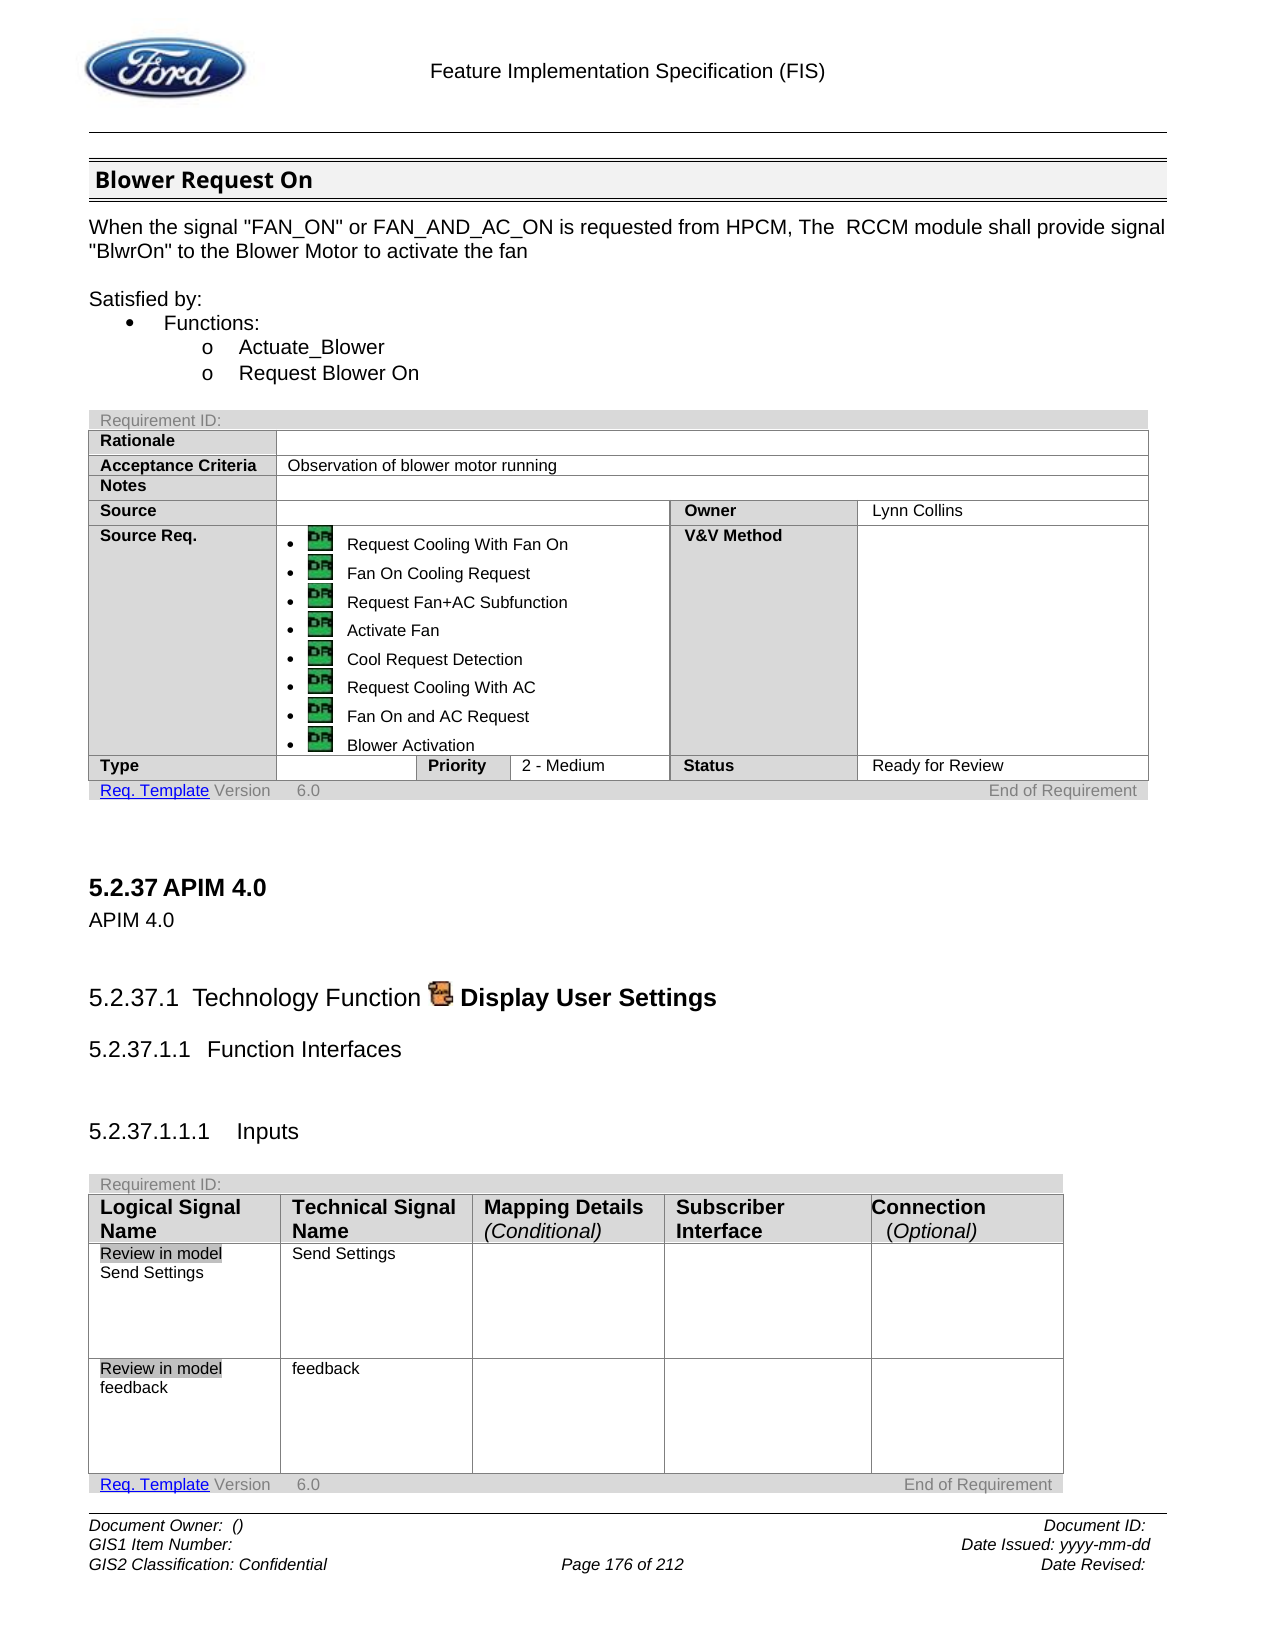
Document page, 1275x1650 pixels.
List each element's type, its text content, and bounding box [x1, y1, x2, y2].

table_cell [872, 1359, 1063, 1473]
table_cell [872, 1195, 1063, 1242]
picture [307, 640, 333, 666]
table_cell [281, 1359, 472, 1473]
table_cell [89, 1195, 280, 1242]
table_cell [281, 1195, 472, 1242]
subtitle Inputs [89, 1118, 1167, 1144]
text APIM 4.0 [89, 908, 1167, 932]
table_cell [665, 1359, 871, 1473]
subtitle Function Interfaces [89, 1036, 1167, 1063]
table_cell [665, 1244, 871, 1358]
text Satisfied by: [89, 287, 1167, 311]
subtitle APIM 4.0 [89, 873, 1167, 902]
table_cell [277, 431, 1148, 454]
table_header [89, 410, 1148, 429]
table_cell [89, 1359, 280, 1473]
picture [307, 525, 333, 551]
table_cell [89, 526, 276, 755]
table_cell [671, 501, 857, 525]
picture [307, 611, 333, 637]
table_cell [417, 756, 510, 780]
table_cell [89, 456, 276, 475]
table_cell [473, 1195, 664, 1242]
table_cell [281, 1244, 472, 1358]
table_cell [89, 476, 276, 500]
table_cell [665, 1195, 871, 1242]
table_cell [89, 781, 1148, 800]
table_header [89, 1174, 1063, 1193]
subtitle Technology Function Display User Settings [89, 981, 1167, 1011]
list Actuate_Blower [201, 335, 1167, 361]
picture [307, 554, 333, 580]
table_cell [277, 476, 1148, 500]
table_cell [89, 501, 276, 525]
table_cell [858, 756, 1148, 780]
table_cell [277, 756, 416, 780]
picture [307, 583, 333, 608]
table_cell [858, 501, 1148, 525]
picture [307, 668, 333, 694]
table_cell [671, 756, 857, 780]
text Blower Request On [89, 162, 1167, 198]
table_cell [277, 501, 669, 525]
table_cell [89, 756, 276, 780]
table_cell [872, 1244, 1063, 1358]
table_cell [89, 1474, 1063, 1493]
picture [65, 18, 266, 119]
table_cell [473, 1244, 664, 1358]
list Functions: [126, 311, 1167, 335]
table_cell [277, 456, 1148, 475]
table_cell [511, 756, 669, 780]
picture [307, 726, 333, 752]
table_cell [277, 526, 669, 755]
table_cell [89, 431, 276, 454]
picture [428, 981, 454, 1006]
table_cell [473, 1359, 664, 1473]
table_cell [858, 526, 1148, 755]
picture [307, 697, 333, 723]
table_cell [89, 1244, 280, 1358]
text When the signal "FAN_ON" or FAN_AND_AC_ON is requested from HPCM, The RCCM module shall provide signal "BlwrOn" to the Blower Motor to activate the fan [89, 215, 1167, 263]
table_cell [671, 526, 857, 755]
list Request Blower On [201, 361, 1167, 386]
